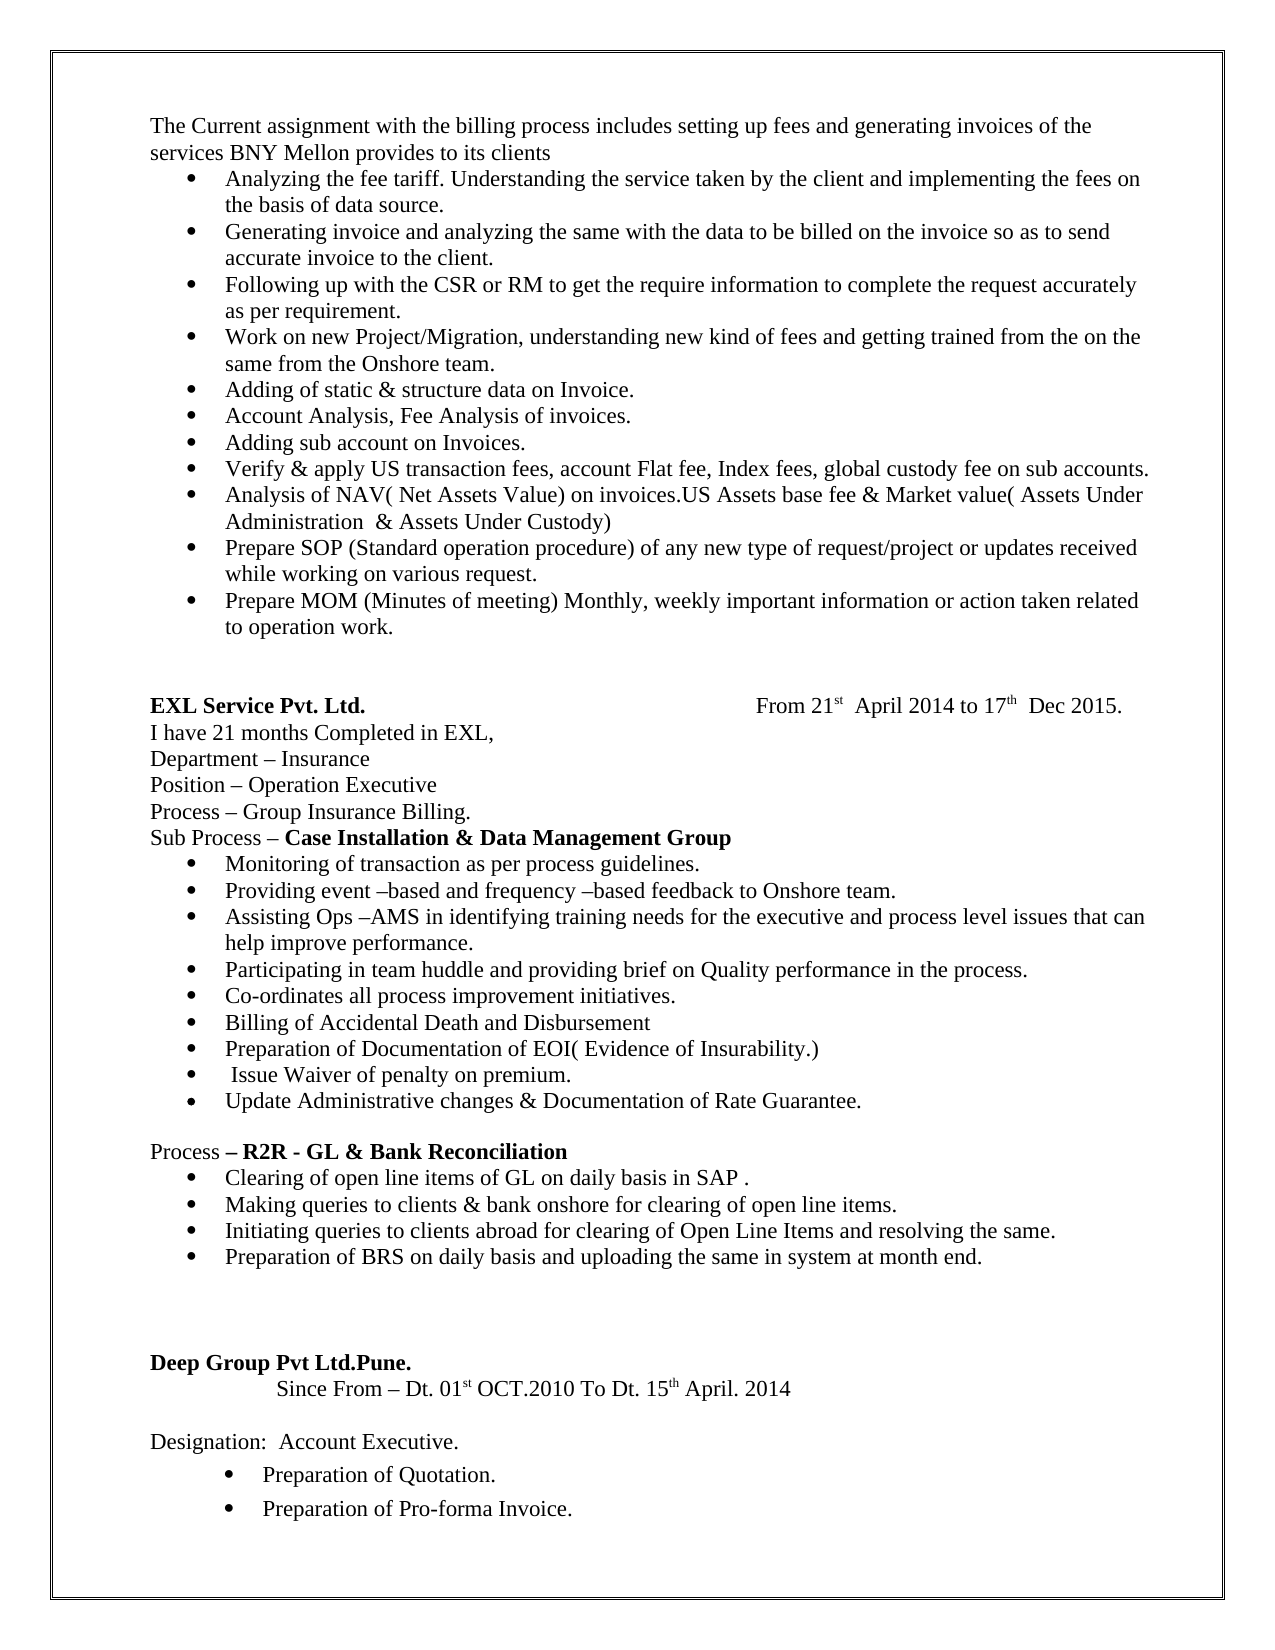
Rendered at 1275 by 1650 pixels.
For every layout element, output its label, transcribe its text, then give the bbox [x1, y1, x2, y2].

list Verify & apply US transaction fees, account Flat fee, Index fees, global custody fee on sub accounts. [187, 455, 1153, 481]
text EXL Service Pvt. Ltd. From 21st April 2014 to 17th Dec 2015. [150, 692, 1153, 719]
text Department – Insurance [150, 745, 1153, 771]
list Assisting Ops –AMS in identifying training needs for the executive and process level issues that can help improve performance. [187, 903, 1153, 956]
list Initiating queries to clients abroad for clearing of Open Line Items and resolving the same. [187, 1217, 1153, 1243]
text Since From – Dt. 01st OCT.2010 To Dt. 15th April. 2014 [150, 1375, 1078, 1402]
text Sub Process – Case Installation & Data Management Group [150, 824, 1153, 850]
list Account Analysis, Fee Analysis of invoices. [187, 402, 1153, 429]
list Prepare SOP (Standard operation procedure) of any new type of request/project or updates received while working on various request. [187, 534, 1153, 587]
list Making queries to clients & bank onshore for clearing of open line items. [187, 1191, 1153, 1217]
text Deep Group Pvt Ltd.Pune. [150, 1349, 1078, 1375]
list Providing event –based and frequency –based feedback to Onshore team. [187, 877, 1153, 903]
text The Current assignment with the billing process includes setting up fees and generating invoices of the services BNY Mellon provides to its clients [150, 112, 1153, 165]
list Co-ordinates all process improvement initiatives. [187, 982, 1153, 1008]
list Billing of Accidental Death and Disbursement [187, 1008, 1153, 1035]
list Issue Waiver of penalty on premium. [187, 1061, 1153, 1088]
text Process – Group Insurance Billing. [150, 798, 1153, 824]
list Preparation of Quotation. [225, 1454, 1153, 1488]
list Preparation of Documentation of EOI( Evidence of Insurability.) [187, 1035, 1153, 1061]
list Preparation of BRS on daily basis and uploading the same in system at month end. [187, 1243, 1153, 1270]
list Clearing of open line items of GL on daily basis in SAP . [187, 1164, 1153, 1191]
list Monitoring of transaction as per process guidelines. [187, 850, 1153, 877]
text Process – R2R - GL & Bank Reconciliation [150, 1138, 1153, 1164]
list Analyzing the fee tariff. Understanding the service taken by the client and implementing the fees on the basis of data source. [187, 165, 1153, 218]
list Work on new Project/Migration, understanding new kind of fees and getting trained from the on the same from the Onshore team. [187, 323, 1153, 376]
list Participating in team huddle and providing brief on Quality performance in the process. [187, 956, 1153, 982]
text Position – Operation Executive [150, 771, 1153, 798]
text Designation: Account Executive. [150, 1428, 1078, 1454]
list Update Administrative changes & Documentation of Rate Guarantee. [187, 1088, 1153, 1114]
list Following up with the CSR or RM to get the require information to complete the request accurately as per requirement. [187, 271, 1153, 323]
list Adding of static & structure data on Invoice. [187, 376, 1153, 402]
list Generating invoice and analyzing the same with the data to be billed on the invoice so as to send accurate invoice to the client. [187, 218, 1153, 271]
list Prepare MOM (Minutes of meeting) Monthly, weekly important information or action taken related to operation work. [187, 587, 1153, 639]
list Analysis of NAV( Net Assets Value) on invoices.US Assets base fee & Market value( Assets Under Administration & Assets Under Custody) [187, 481, 1153, 534]
list Preparation of Pro-forma Invoice. [225, 1488, 1153, 1521]
text I have 21 months Completed in EXL, [150, 719, 1153, 745]
list Adding sub account on Invoices. [187, 429, 1153, 455]
